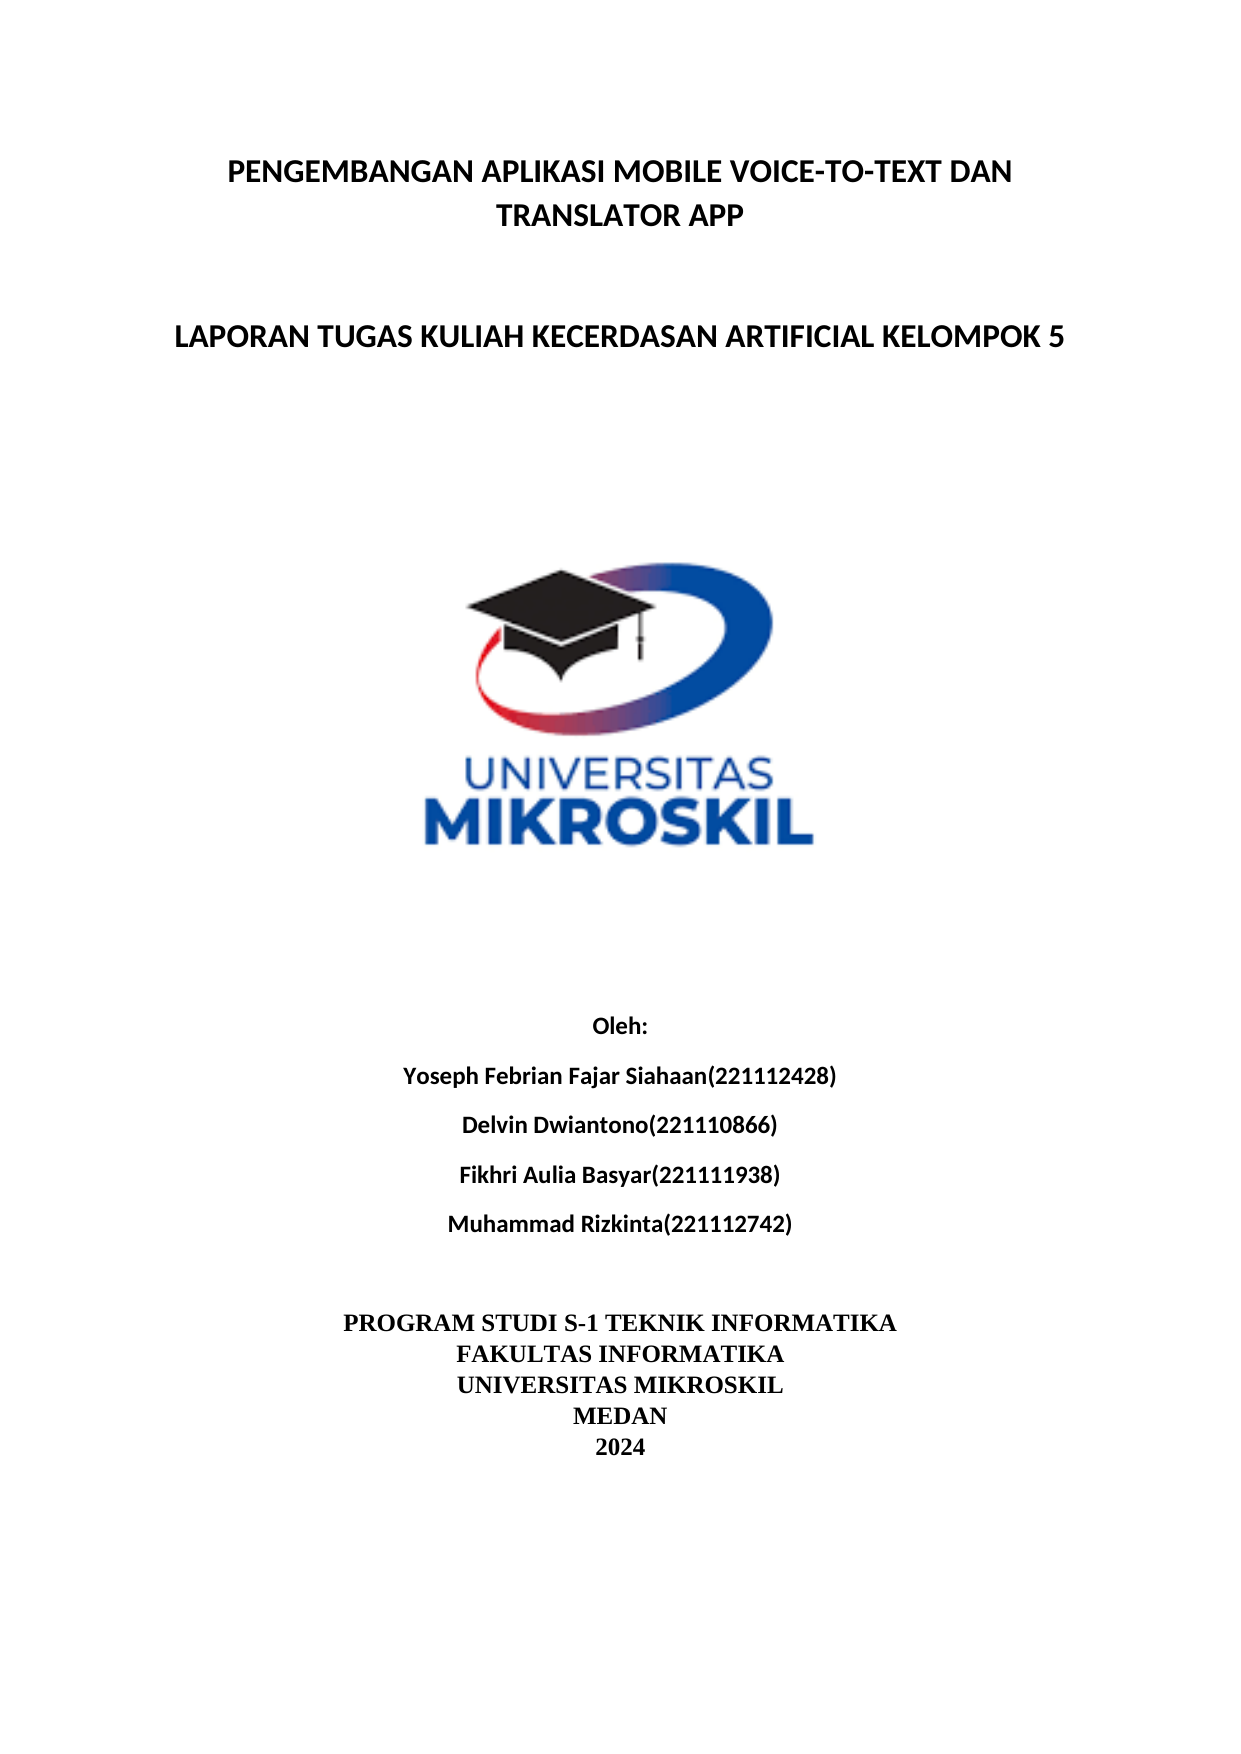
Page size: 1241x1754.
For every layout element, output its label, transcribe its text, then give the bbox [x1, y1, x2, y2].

text Oleh: [150, 1010, 1090, 1041]
text LAPORAN TUGAS KULIAH KECERDASAN ARTIFICIAL KELOMPOK 5 [150, 315, 1090, 356]
text Yoseph Febrian Fajar Siahaan(221112428) [150, 1060, 1090, 1090]
text Delvin Dwiantono(221110866) [150, 1109, 1090, 1140]
text PROGRAM STUDI S-1 TEKNIK INFORMATIKA FAKULTAS INFORMATIKA UNIVERSITAS MIKROSKIL MEDAN 2024 [150, 1308, 1090, 1461]
picture [335, 422, 905, 992]
text PENGEMBANGAN APLIKASI MOBILE VOICE-TO-TEXT DAN TRANSLATOR APP [150, 150, 1090, 235]
text Muhammad Rizkinta(221112742) [150, 1209, 1090, 1239]
text Fikhri Aulia Basyar(221111938) [150, 1159, 1090, 1189]
